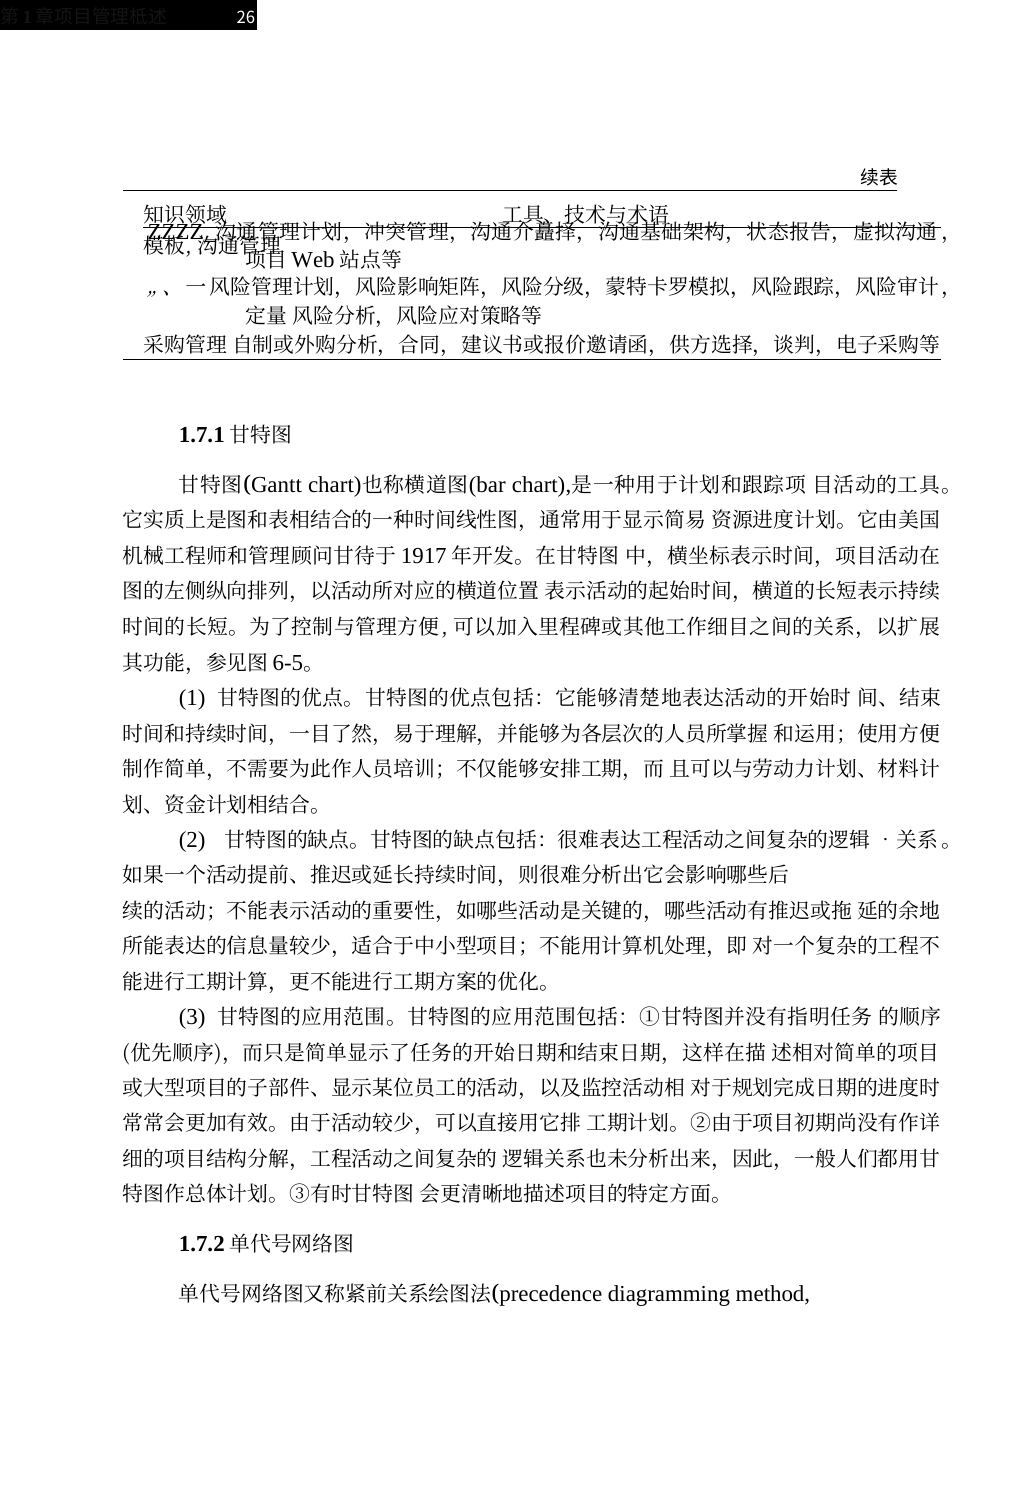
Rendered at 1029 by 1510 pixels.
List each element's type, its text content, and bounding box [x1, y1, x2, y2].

text 知识领域 工具、技术与术语 [122, 205, 224, 227]
text 1.7.2单代号网络图 [122, 1223, 941, 1259]
list 甘特图的优点。甘特图的优点包括：它能够清楚地表达活动的开始时 间、结束时间和持续时间，一目了然，易于理解，并能够为各层次的人员所掌握 和运用；使用方便、制作简单，不需要为此作人员培训；不仅能够安排工期，而 且可以与劳动力计划、材料计划、资金计划相结合。 [122, 677, 941, 819]
list 甘特图的缺点。甘特图的缺点包括：很难表达工程活动之间复杂的逻辑 •关系。如果一个活动提前、推迟或延长持续时间，则很难分析出它会影响哪些后 [122, 819, 941, 890]
text 知识领域 工具、技术与术语 [569, 205, 941, 227]
text „ 、一 风险管理计划，风险影响矩阵，风险分级，蒙特卡罗模拟，风险跟踪，风险审计，定量 风险分析，风险应对策略等 [147, 271, 941, 329]
text 续的活动；不能表示活动的重要性，如哪些活动是关键的，哪些活动有推迟或拖 延的余地；所能表达的信息量较少，适合于中小型项目；不能用计算机处理，即 对一个复杂的工程不能进行工期计算，更不能进行工期方案的优化。 [122, 890, 941, 996]
text 1.7.1甘特图 [122, 414, 941, 449]
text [122, 1273, 941, 1309]
text 知识领域 工具、技术与术语 [221, 205, 571, 227]
text 采购管理 自制或外购分析，合同，建议书或报价邀请函，供方选择，谈判，电子采购等 [122, 329, 941, 360]
list 甘特图的应用范围。甘特图的应用范围包括：①甘特图并没有指明任务 的顺序(优先顺序)，而只是简单显示了任务的开始日期和结束日期，这样在描 述相对简单的项目或大型项目的子部件、显示某位员工的活动，以及监控活动相 对于规划完成日期的进度时，常常会更加有效。由于活动较少，可以直接用它排 工期计划。②由于项目初期尚没有作详细的项目结构分解，工程活动之间复杂的 逻辑关系也未分析出来，因此，一般人们都用甘特图作总体计划。③有时甘特图 会更清晰地描述项目的特定方面。 [122, 996, 941, 1209]
text 续表 [122, 162, 897, 191]
text ZZZZ_沟通管理计划，冲突管理，沟通介矗择，沟通基础架构，状态报告，虚拟沟通，模板, 沟通管理 [274, 228, 941, 256]
text 甘特图(Gantt chart)也称横道图(bar chart),是一种用于计划和跟踪项 目活动的工具。它实质上是图和表相结合的一种时间线性图，通常用于显示简易 资源进度计划。它由美国机械工程师和管理顾问甘待于1917年开发。在甘特图 中，横坐标表示时间，项目活动在图的左侧纵向排列，以活动所对应的横道位置 表示活动的起始时间，横道的长短表示持续时间的长短。为了控制与管理方便, 可以加入里程碑或其他工作细目之间的关系，以扩展其功能，参见图6-5。 [122, 464, 941, 677]
text 项目Web站点等 [245, 256, 941, 271]
